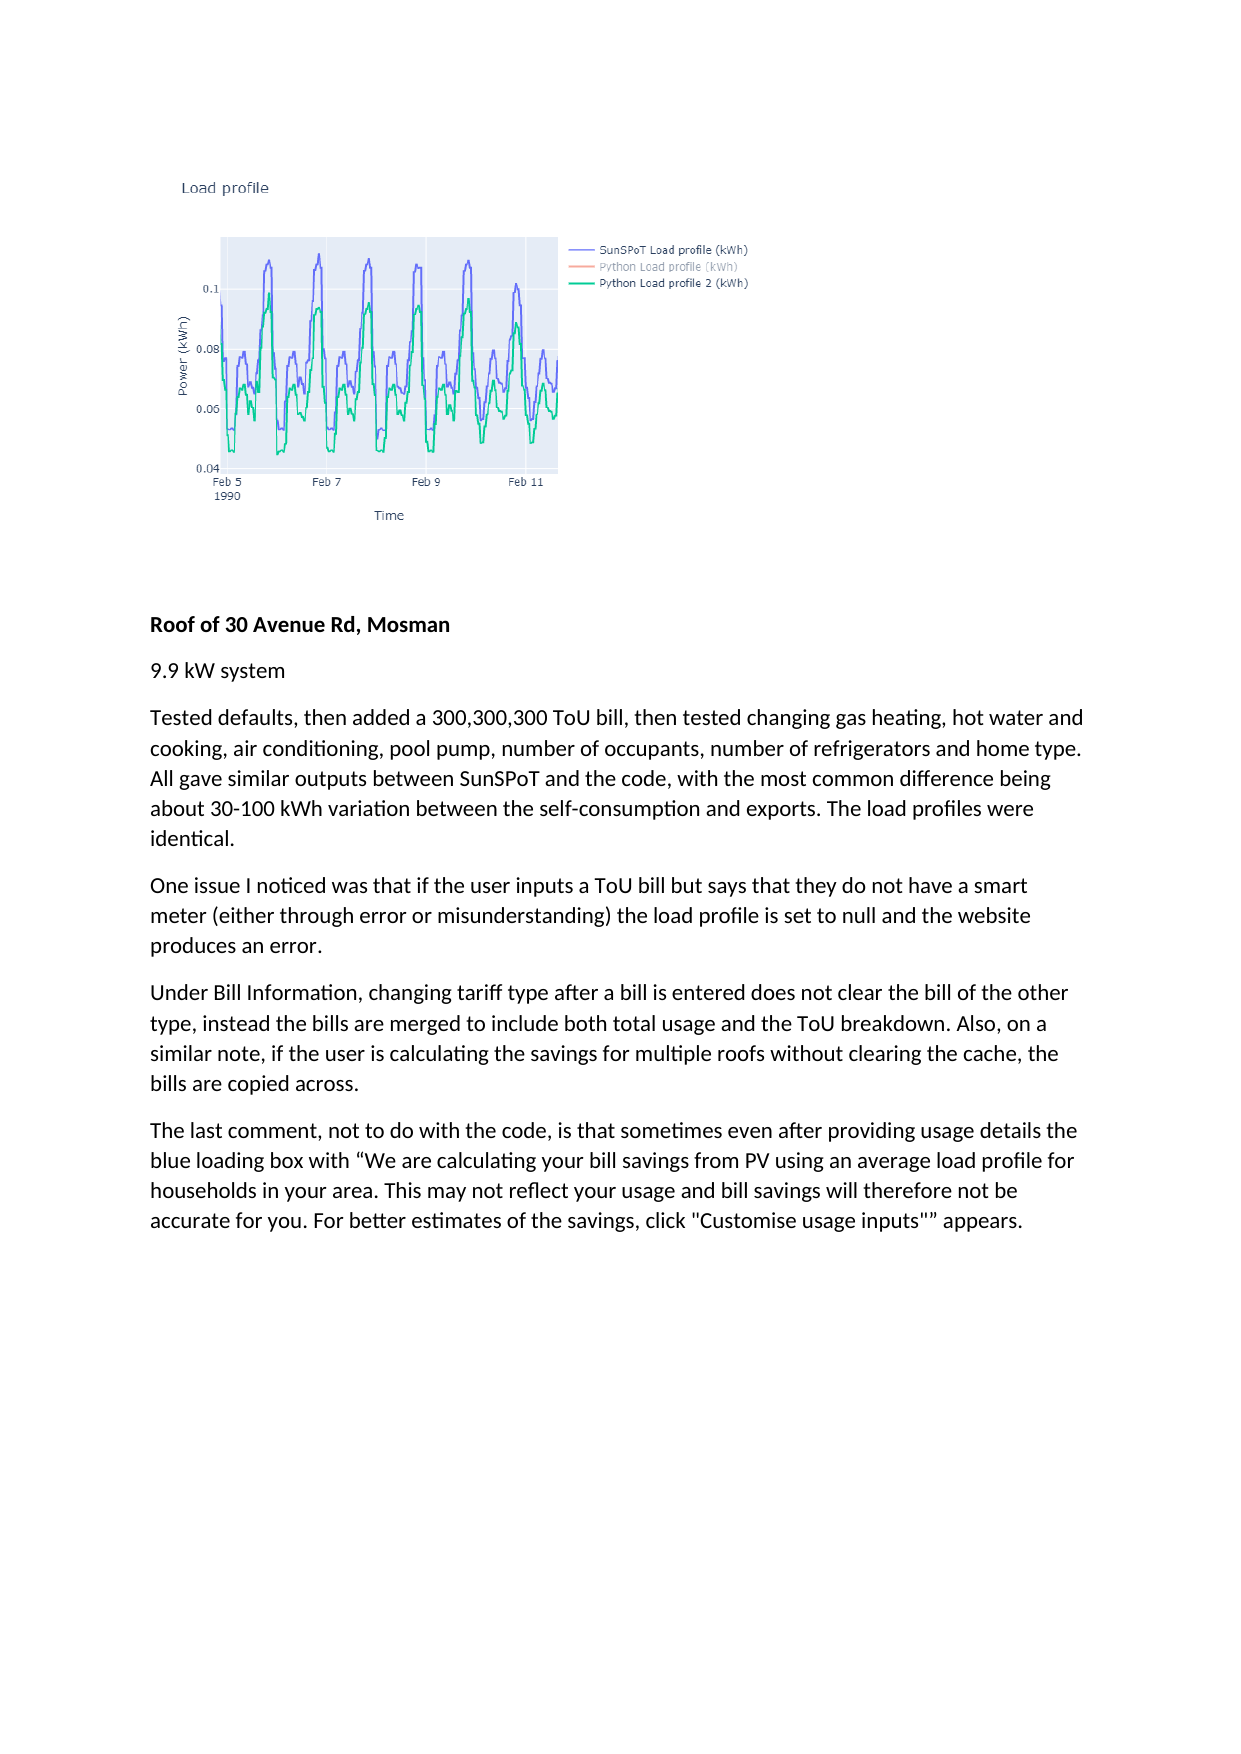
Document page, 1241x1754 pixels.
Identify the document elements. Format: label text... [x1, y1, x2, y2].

text One issue I noticed was that if the user inputs a ToU bill but says that they do not have a smart meter (either through error or misunderstanding) the load profile is set to null and the website produces an error. [150, 871, 1090, 959]
picture [150, 150, 763, 544]
text 9.9 kW system [150, 657, 1090, 684]
text The last comment, not to do with the code, is that sometimes even after providing usage details the blue loading box with “We are calculating your bill savings from PV using an average load profile for households in your area. This may not reflect your usage and bill savings will therefore not be accurate for you. For better estimates of the savings, click "Customise usage inputs"” appears. [150, 1116, 1090, 1234]
text Under Bill Information, changing tariff type after a bill is entered does not clear the bill of the other type, instead the bills are merged to include both total usage and the ToU breakdown. Also, on a similar note, if the user is calculating the savings for multiple roofs without clearing the cache, the bills are copied across. [150, 978, 1090, 1097]
text Tested defaults, then added a 300,300,300 ToU bill, then tested changing gas heating, hot water and cooking, air conditioning, pool pump, number of occupants, number of refrigerators and home type. All gave similar outputs between SunSPoT and the code, with the most common difference being about 30-100 kWh variation between the self-consumption and exports. The load profiles were identical. [150, 703, 1090, 852]
text Roof of 30 Avenue Rd, Mosman [150, 610, 1090, 638]
